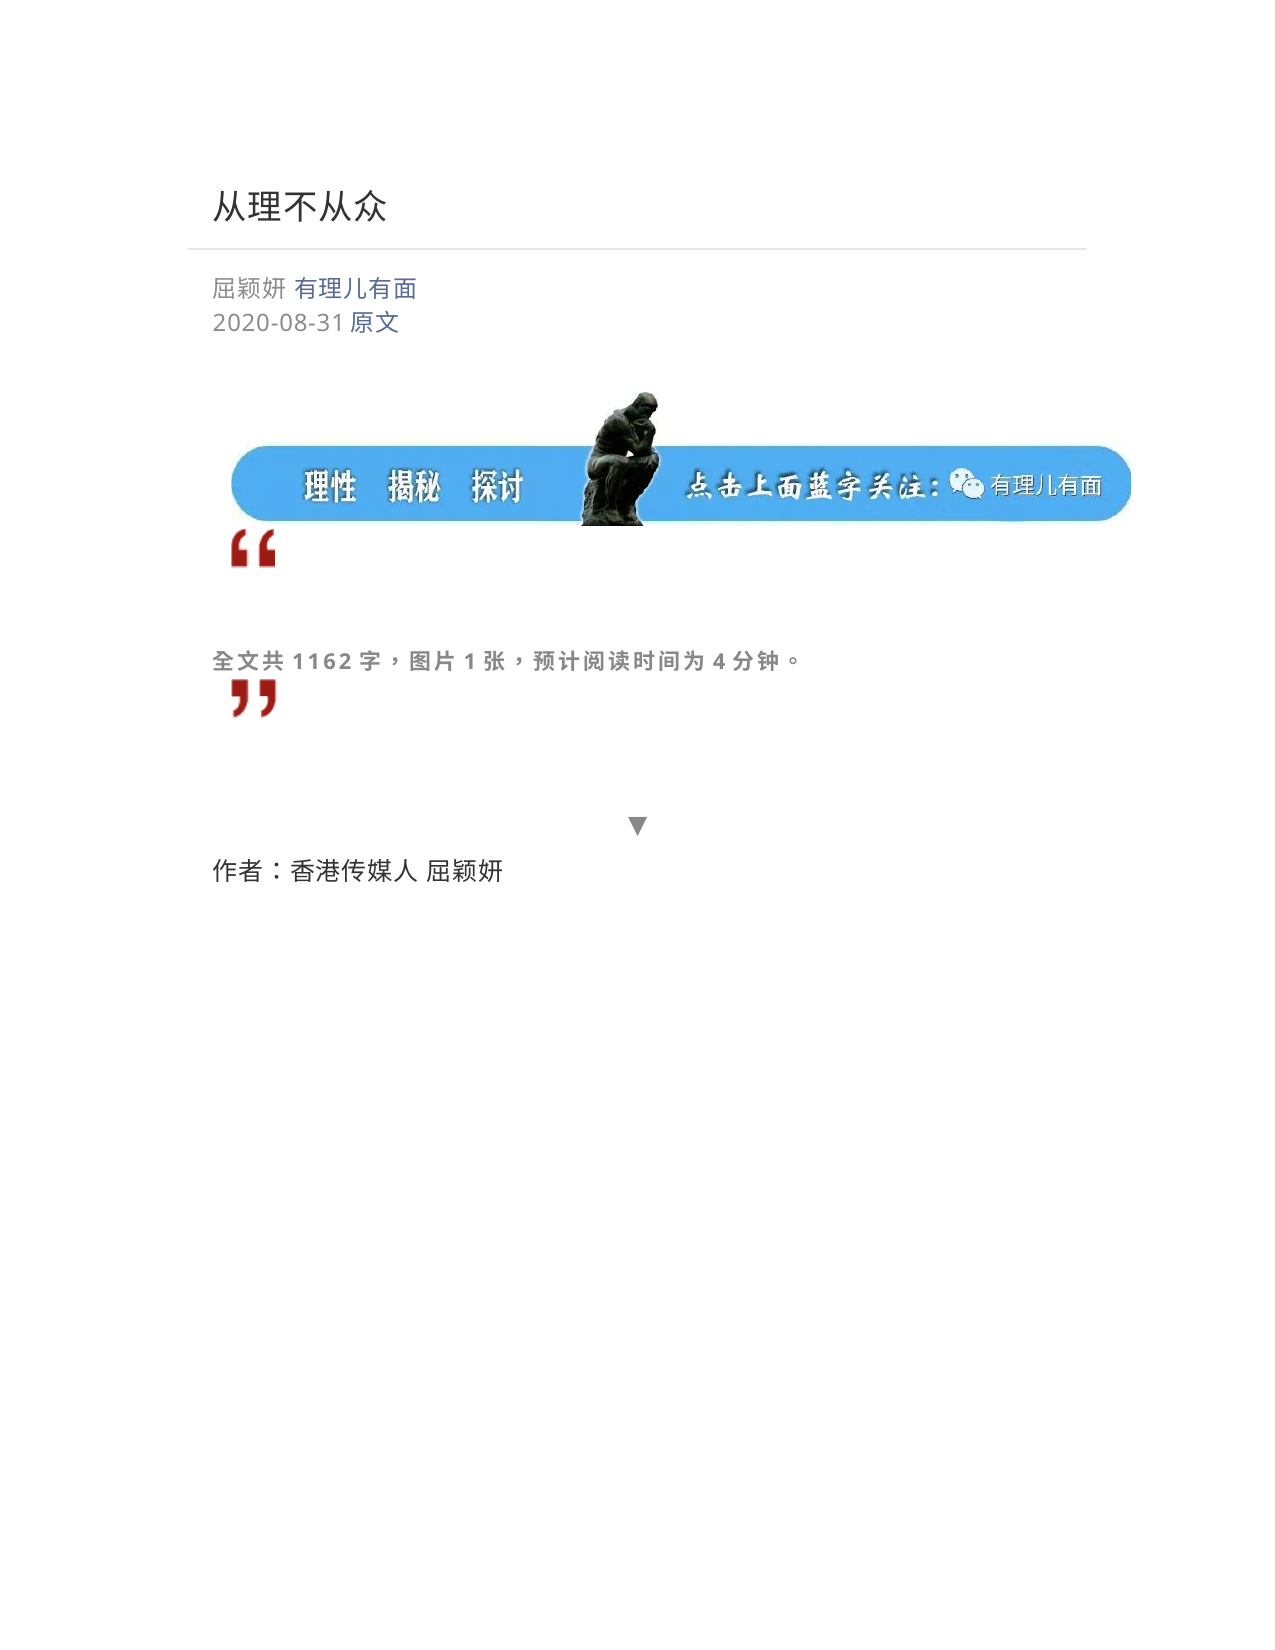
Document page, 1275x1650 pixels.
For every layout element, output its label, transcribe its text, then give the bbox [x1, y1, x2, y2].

picture [231, 372, 1132, 526]
title 从理不从众 [187, 150, 1087, 250]
picture [231, 528, 275, 568]
text 2020-08-31原文 发表于 [212, 304, 1062, 338]
text ▼ [212, 801, 1062, 841]
picture [231, 679, 277, 719]
text 全文共1162字，图片1张，预计阅读时间为4分钟。 [212, 633, 1062, 676]
text 作者：香港传媒人 屈颖妍 [212, 841, 1062, 887]
list 屈颖妍 有理儿有面 [212, 272, 1062, 304]
